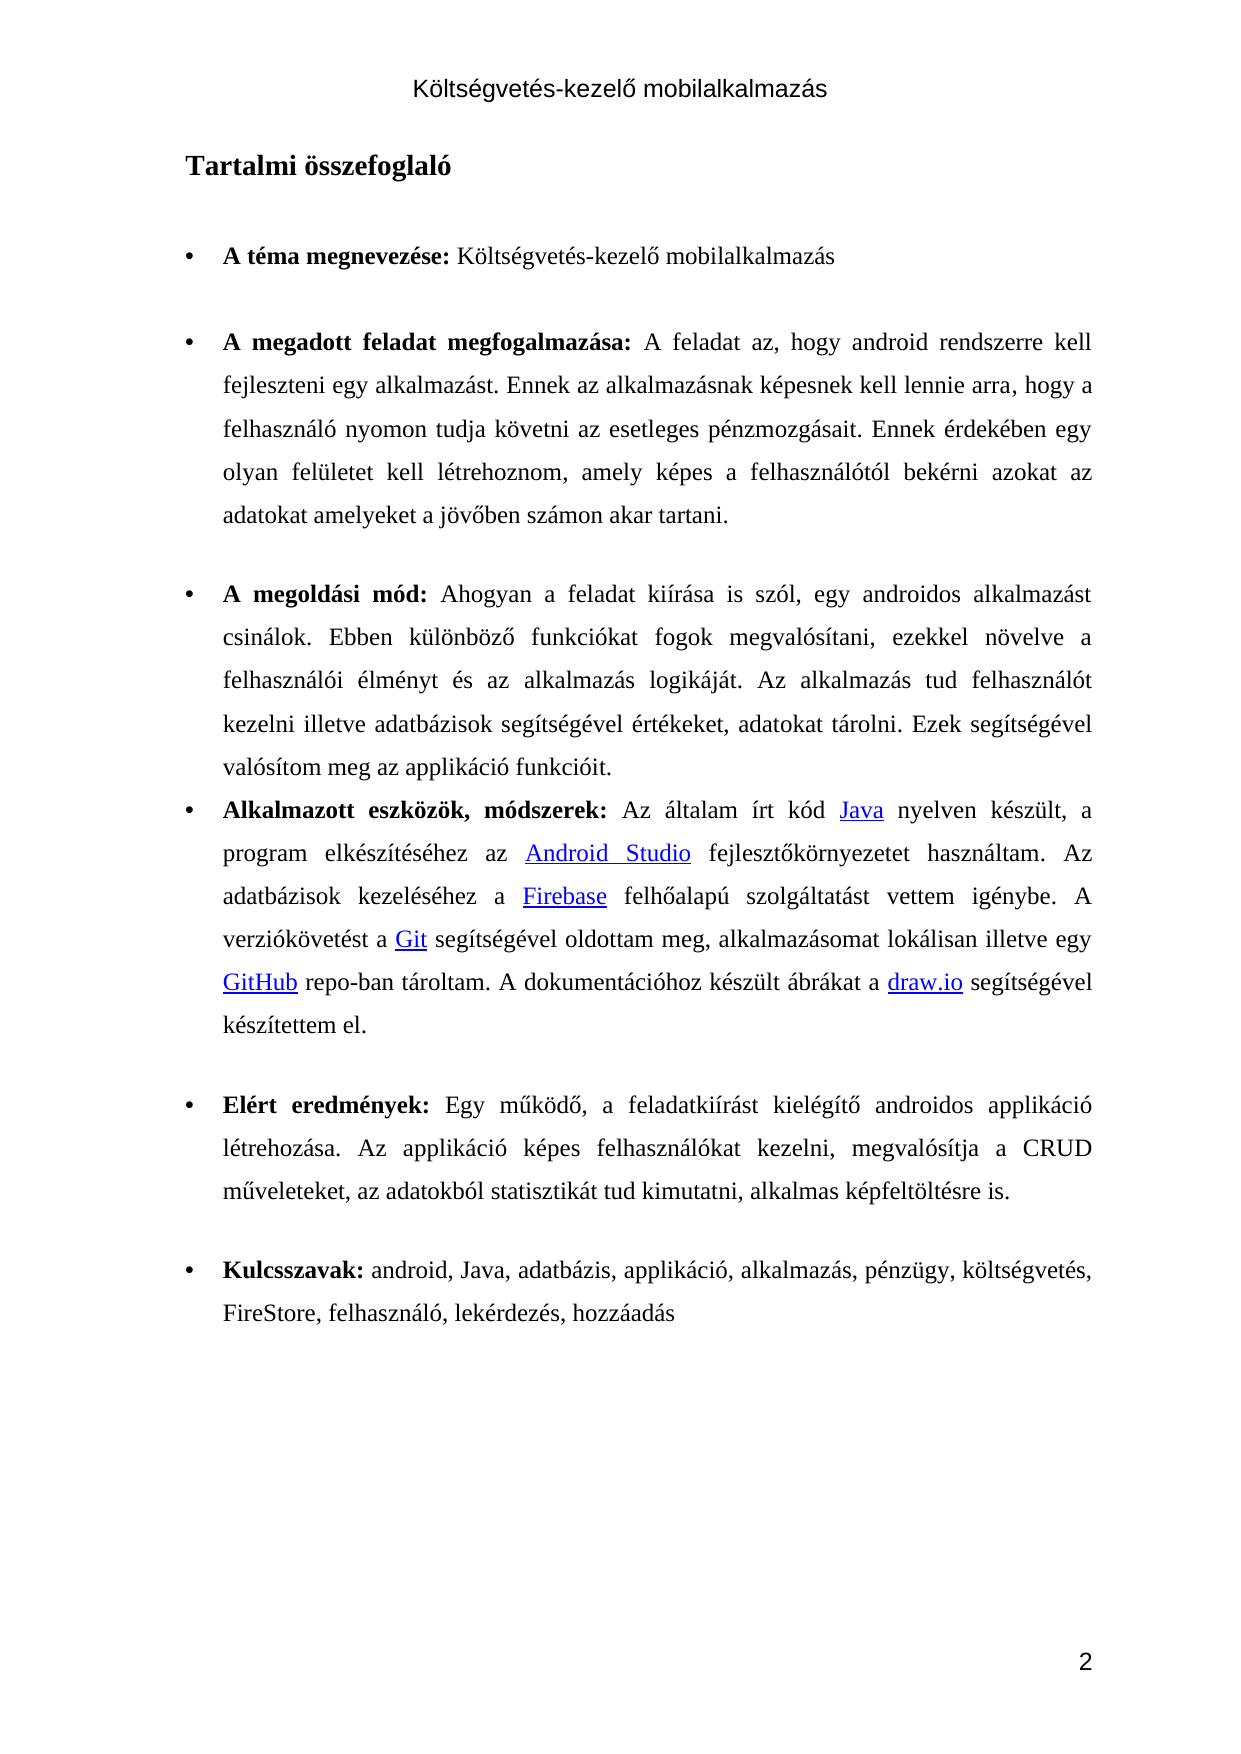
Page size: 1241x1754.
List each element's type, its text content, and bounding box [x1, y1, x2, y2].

list Elért eredmények: Egy működő, a feladatkiírást kielégítő androidos applikáció létrehozása. Az applikáció képes felhasználókat kezelni, megvalósítja a CRUD műveleteket, az adatokból statisztikát tud kimutatni, alkalmas képfeltöltésre is. [185, 1090, 1093, 1205]
subtitle Tartalmi összefoglaló [185, 148, 1093, 181]
list A téma megnevezése: Költségvetés-kezelő mobilalkalmazás [185, 241, 1093, 270]
list A megoldási mód: Ahogyan a feladat kiírása is szól, egy androidos alkalmazást csinálok. Ebben különböző funkciókat fogok megvalósítani, ezekkel növelve a felhasználói élményt és az alkalmazás logikáját. Az alkalmazás tud felhasználót kezelni illetve adatbázisok segítségével értékeket, adatokat tárolni. Ezek segítségével valósítom meg az applikáció funkcióit. [185, 579, 1093, 781]
list Alkalmazott eszközök, módszerek: Az általam írt kód Java nyelven készült, a program elkészítéséhez az Android Studio fejlesztőkörnyezetet használtam. Az adatbázisok kezeléséhez a Firebase felhőalapú szolgáltatást vettem igénybe. A verziókövetést a Git segítségével oldottam meg, alkalmazásomat lokálisan illetve egy GitHub repo-ban tároltam. A dokumentációhoz készült ábrákat a draw.io segítségével készítettem el. [185, 795, 1093, 1039]
list Kulcsszavak: android, Java, adatbázis, applikáció, alkalmazás, pénzügy, költségvetés, FireStore, felhasználó, lekérdezés, hozzáadás [185, 1255, 1093, 1327]
list A megadott feladat megfogalmazása: A feladat az, hogy android rendszerre kell fejleszteni egy alkalmazást. Ennek az alkalmazásnak képesnek kell lennie arra, hogy a felhasználó nyomon tudja követni az esetleges pénzmozgásait. Ennek érdekében egy olyan felületet kell létrehoznom, amely képes a felhasználótól bekérni azokat az adatokat amelyeket a jövőben számon akar tartani. [185, 327, 1093, 529]
